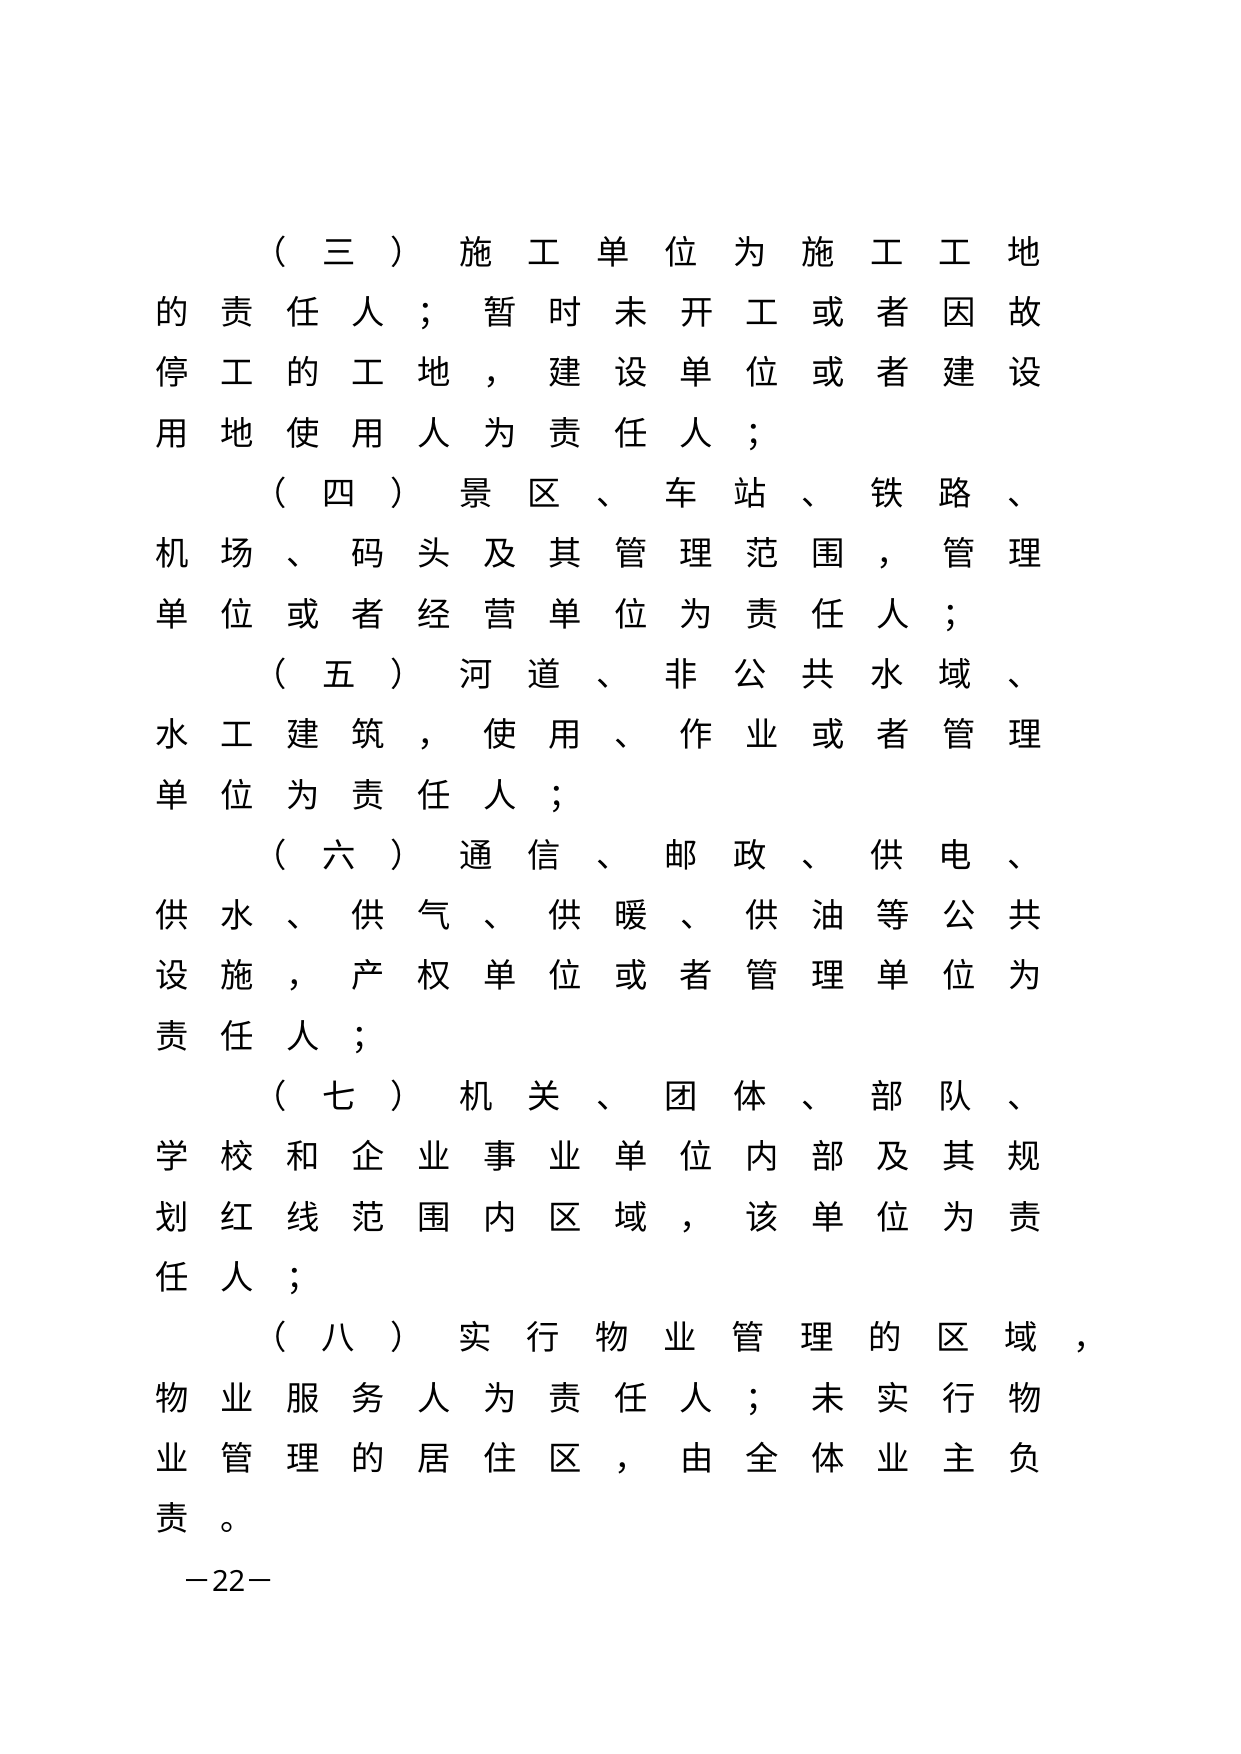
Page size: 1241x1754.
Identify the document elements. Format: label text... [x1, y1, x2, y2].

text （七）机关、团体、部队、学校和企业事业单位内部及其规划红线范围内区域，该单位为责任人； [155, 1064, 1073, 1305]
text （八）实行物业管理的区域，物业服务人为责任人；未实行物业管理的居住区，由全体业主负责。 [155, 1305, 1073, 1546]
text （六）通信、邮政、供电、供水、供气、供暖、供油等公共设施，产权单位或者管理单位为责任人； [155, 823, 1073, 1064]
text （四）景区、车站、铁路、机场、码头及其管理范围，管理单位或者经营单位为责任人； [155, 461, 1073, 642]
text （五）河道、非公共水域、水工建筑，使用、作业或者管理单位为责任人； [155, 642, 1073, 823]
text （三）施工单位为施工工地的责任人；暂时未开工或者因故停工的工地，建设单位或者建设用地使用人为责任人； [155, 219, 1073, 461]
